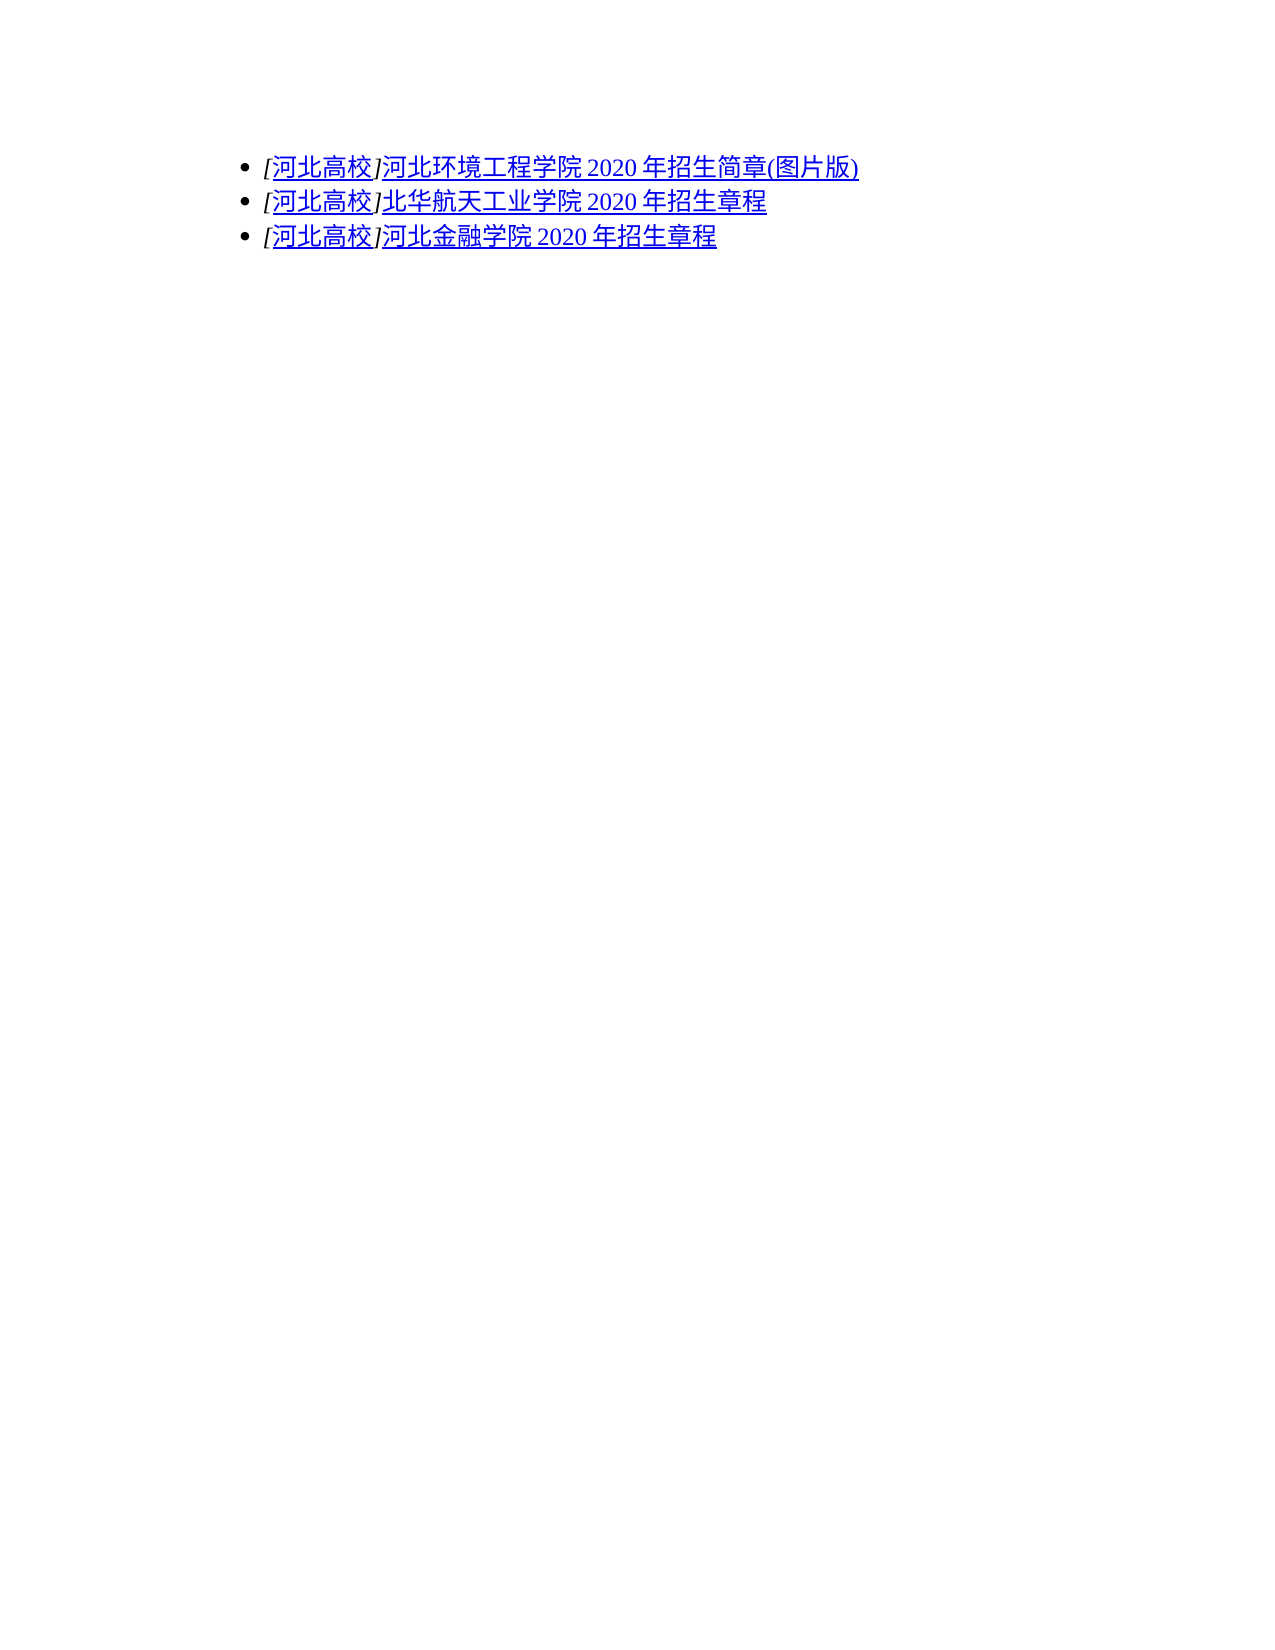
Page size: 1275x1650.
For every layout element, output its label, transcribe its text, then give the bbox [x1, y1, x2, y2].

list [河北高校]河北环境工程学院2020年招生简章(图片版) [241, 150, 1087, 184]
list [河北高校]河北金融学院2020年招生章程 [241, 218, 1087, 252]
list [河北高校]北华航天工业学院2020年招生章程 [241, 184, 1087, 218]
